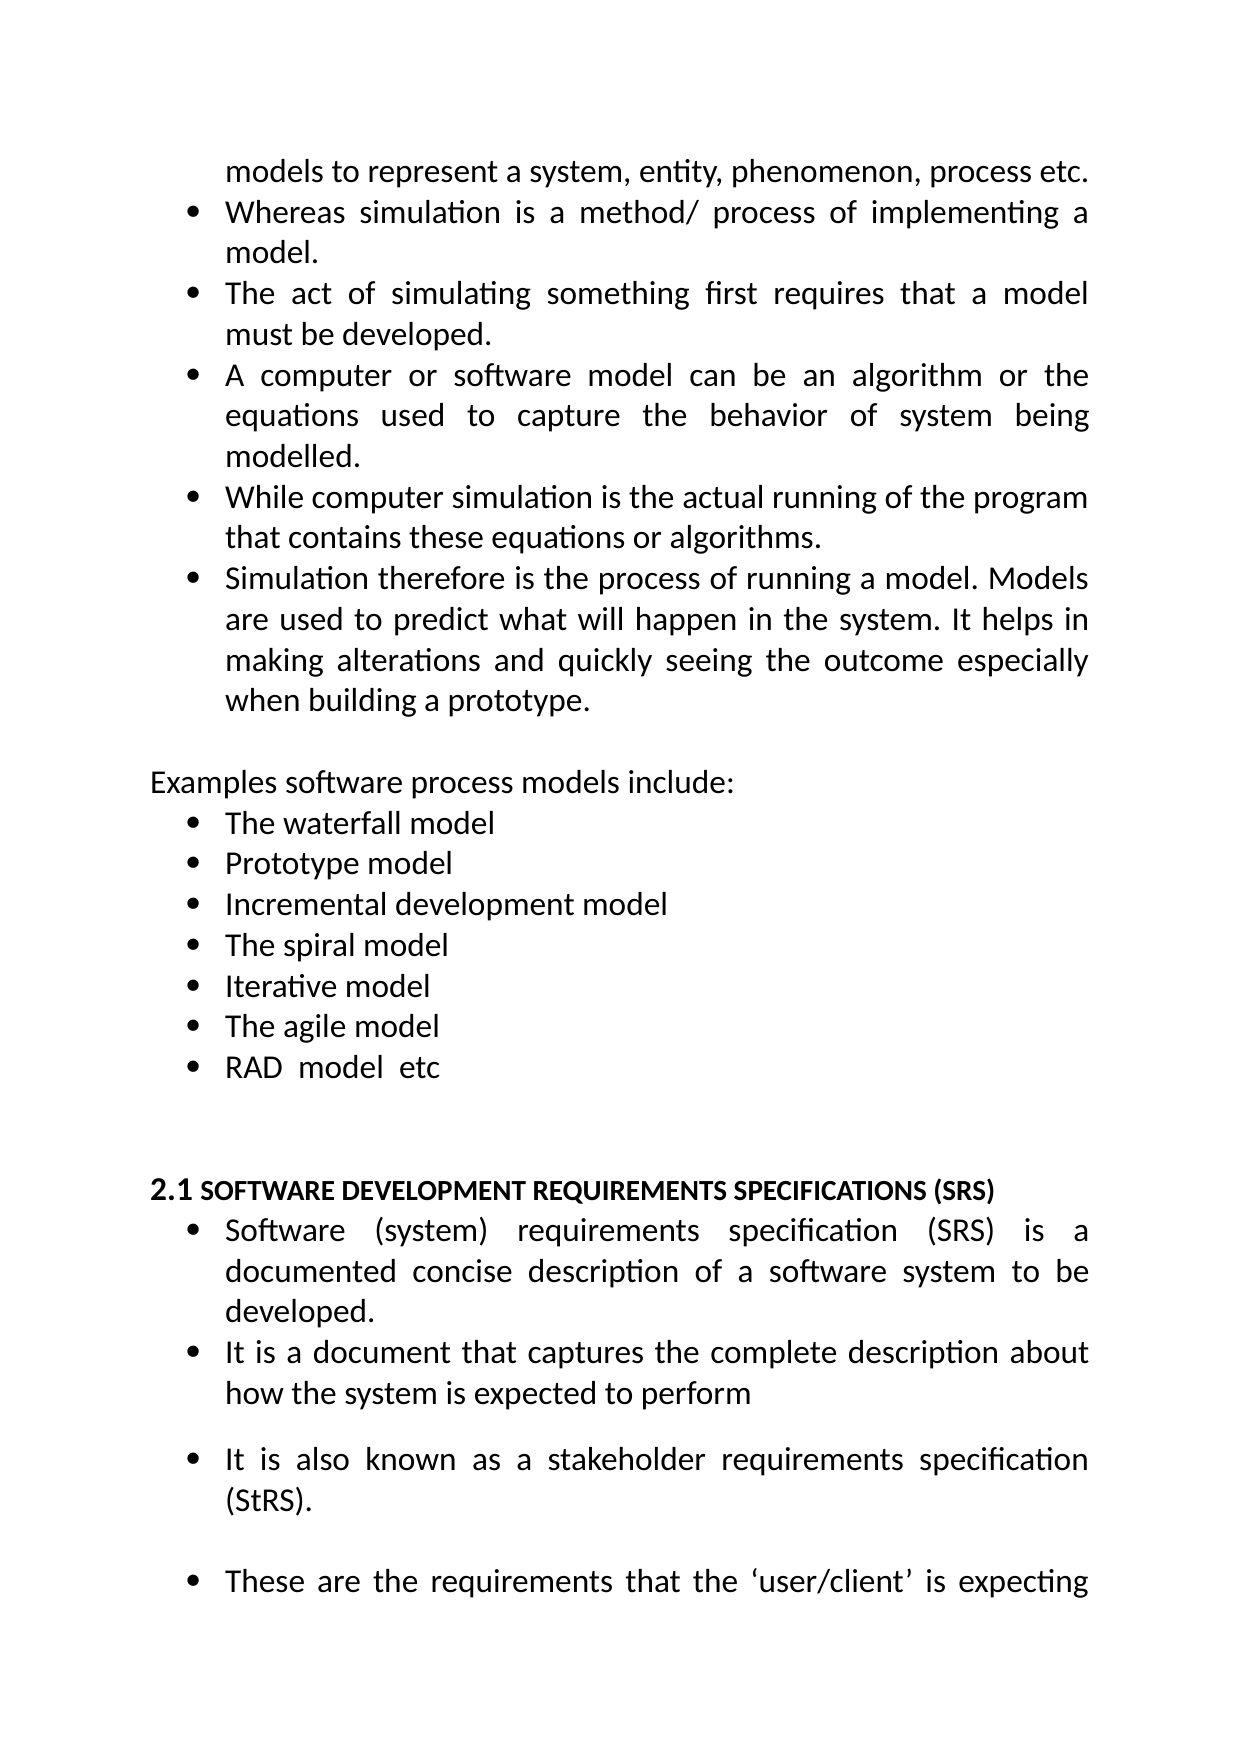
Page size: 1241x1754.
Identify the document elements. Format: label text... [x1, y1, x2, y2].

list The waterfall model [187, 802, 1090, 842]
list While computer simulation is the actual running of the program that contains these equations or algorithms. [187, 476, 1090, 557]
list Simulation therefore is the process of running a model. Models are used to predict what will happen in the system. It helps in making alterations and quickly seeing the outcome especially when building a prototype. [187, 557, 1090, 720]
list The act of simulating something first requires that a model must be developed. [187, 272, 1090, 354]
list RAD model etc [187, 1046, 1090, 1087]
list A computer or software model can be an algorithm or the equations used to capture the behavior of system being modelled. [187, 354, 1090, 476]
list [187, 150, 1090, 191]
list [187, 1560, 1090, 1601]
list It is a document that captures the complete description about how the system is expected to perform [187, 1331, 1090, 1413]
text Examples software process models include: [150, 761, 1090, 802]
list The spiral model [187, 924, 1090, 964]
list Iterative model [187, 964, 1090, 1005]
list Incremental development model [187, 883, 1090, 924]
list Prototype model [187, 842, 1090, 883]
list Software (system) requirements specification (SRS) is a documented concise description of a software system to be developed. [187, 1209, 1090, 1331]
list The agile model [187, 1005, 1090, 1046]
text 2.1 SOFTWARE DEVELOPMENT REQUIREMENTS SPECIFICATIONS (SRS) [150, 1168, 1090, 1209]
list Whereas simulation is a method/ process of implementing a model. [187, 191, 1090, 272]
list It is also known as a stakeholder requirements specification (StRS). [187, 1438, 1090, 1519]
